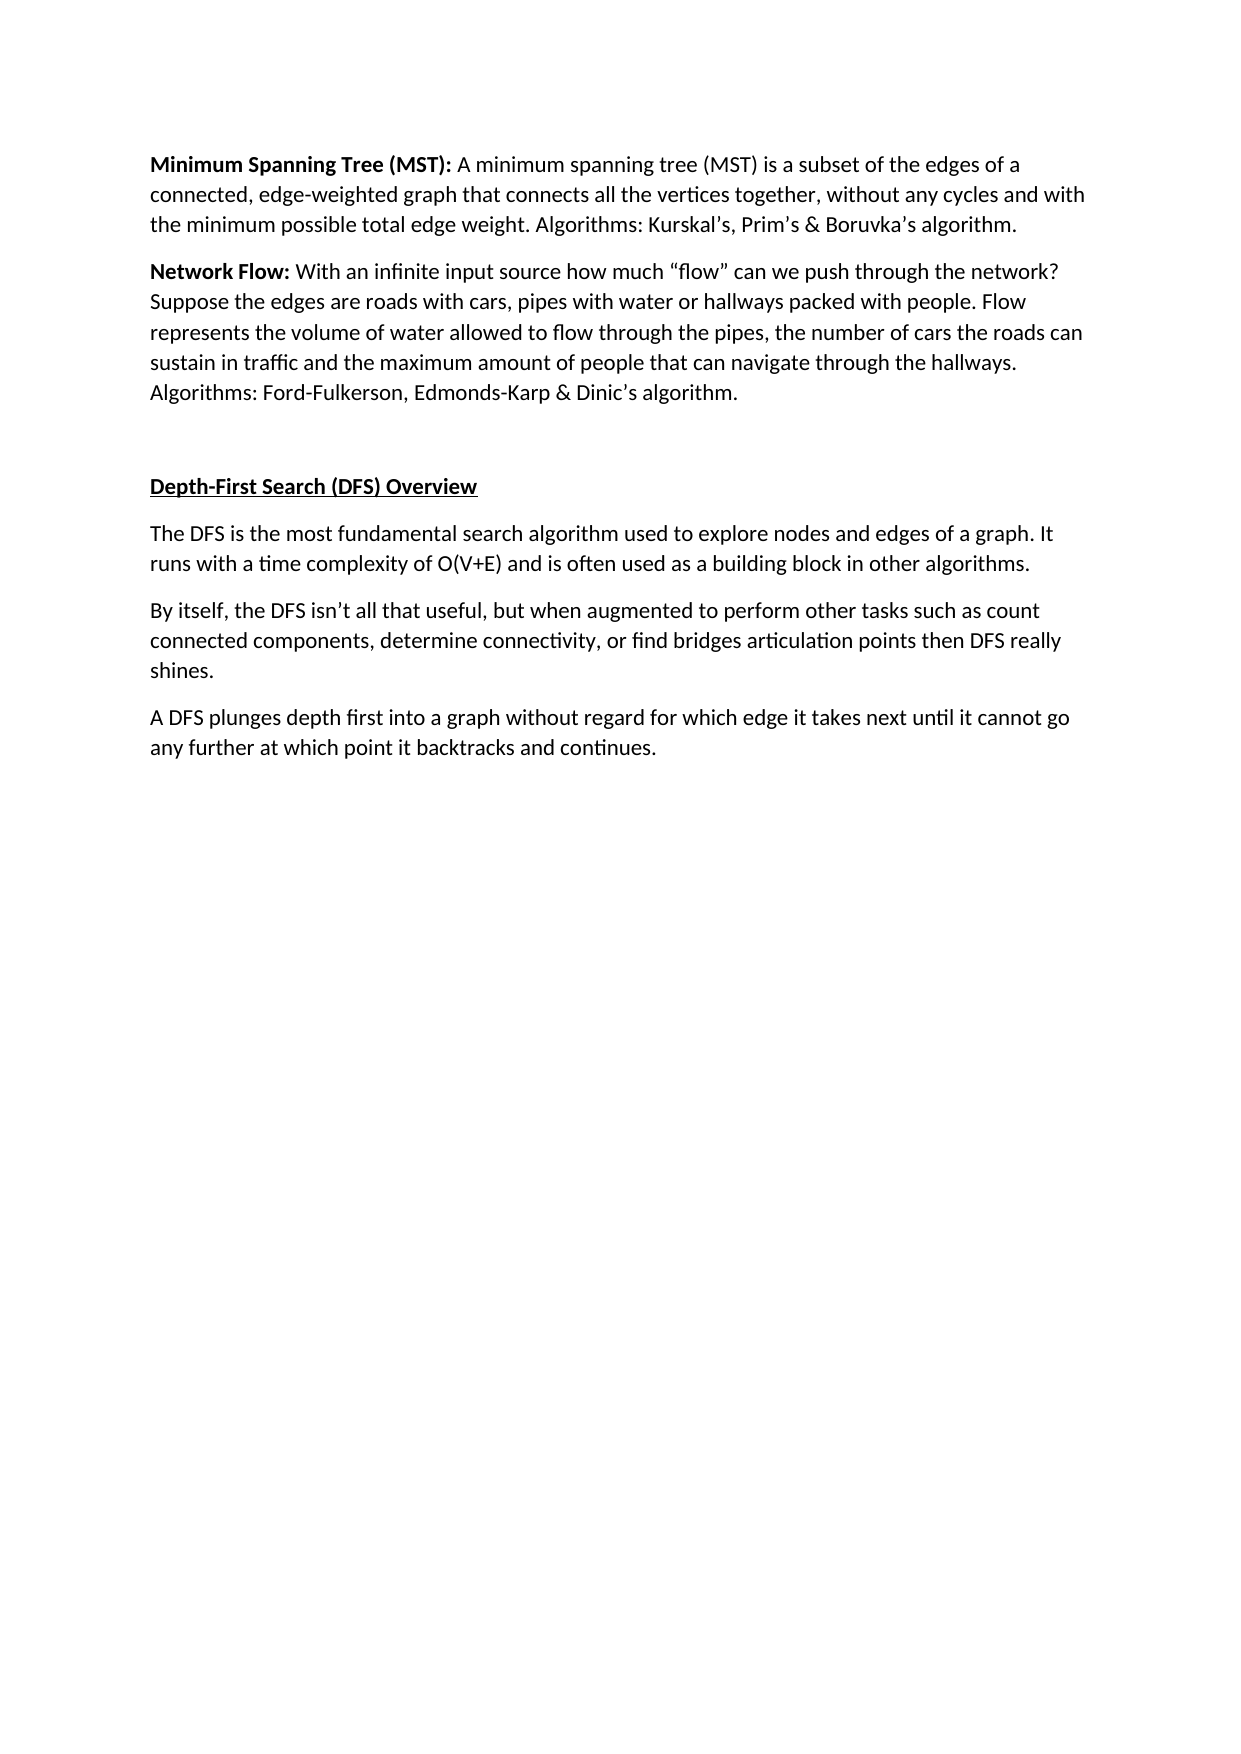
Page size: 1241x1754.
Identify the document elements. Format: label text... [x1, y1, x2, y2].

text Depth-First Search (DFS) Overview [150, 472, 1090, 500]
text The DFS is the most fundamental search algorithm used to explore nodes and edges of a graph. It runs with a time complexity of O(V+E) and is often used as a building block in other algorithms. [150, 519, 1090, 577]
text Network Flow: With an infinite input source how much “flow” can we push through the network? Suppose the edges are roads with cars, pipes with water or hallways packed with people. Flow represents the volume of water allowed to flow through the pipes, the number of cars the roads can sustain in traffic and the maximum amount of people that can navigate through the hallways. Algorithms: Ford-Fulkerson, Edmonds-Karp & Dinic’s algorithm. [150, 257, 1090, 406]
text A DFS plunges depth first into a graph without regard for which edge it takes next until it cannot go any further at which point it backtracks and continues. [150, 703, 1090, 761]
text By itself, the DFS isn’t all that useful, but when augmented to perform other tasks such as count connected components, determine connectivity, or find bridges articulation points then DFS really shines. [150, 596, 1090, 684]
text Minimum Spanning Tree (MST): A minimum spanning tree (MST) is a subset of the edges of a connected, edge-weighted graph that connects all the vertices together, without any cycles and with the minimum possible total edge weight. Algorithms: Kurskal’s, Prim’s & Boruvka’s algorithm. [150, 150, 1090, 238]
